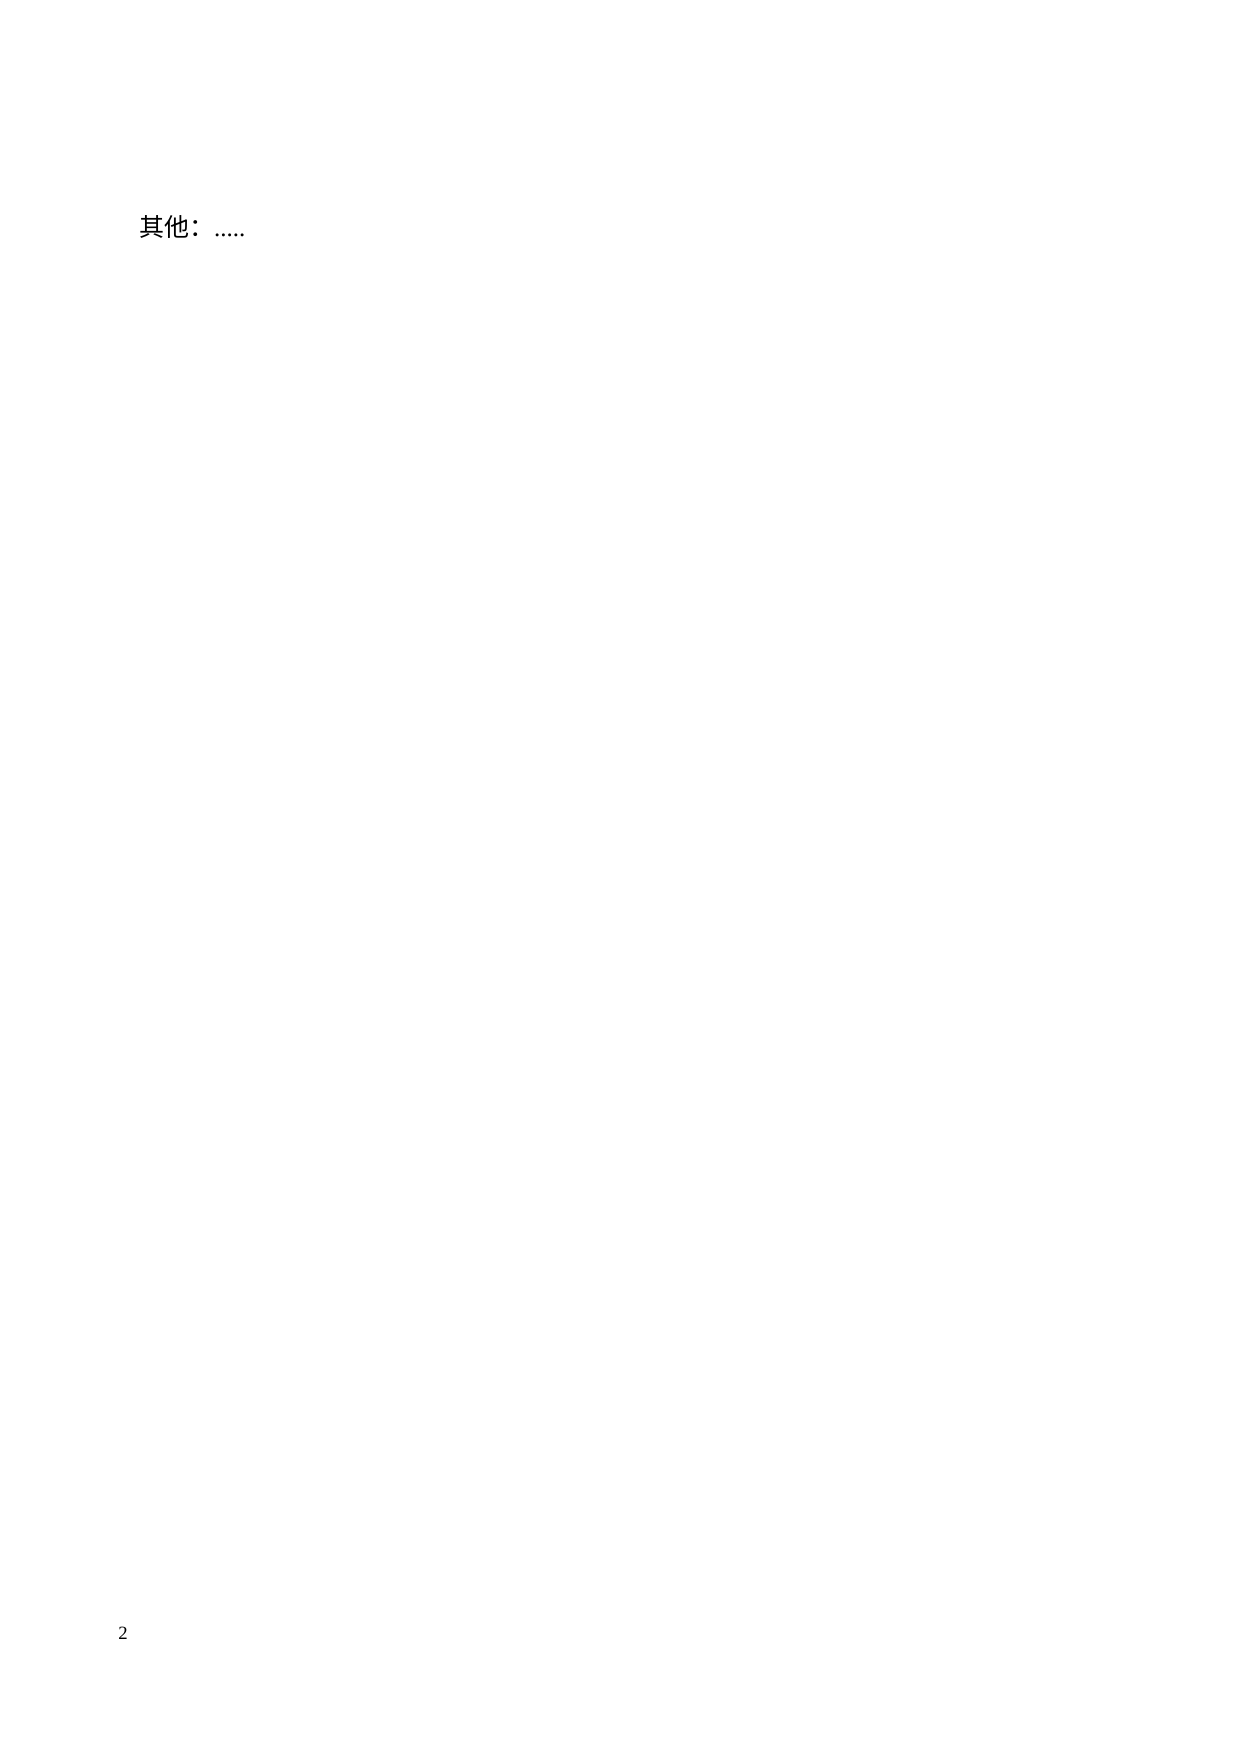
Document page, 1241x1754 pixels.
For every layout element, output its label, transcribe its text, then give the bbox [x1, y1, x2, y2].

text 其他：..... [118, 193, 1063, 258]
